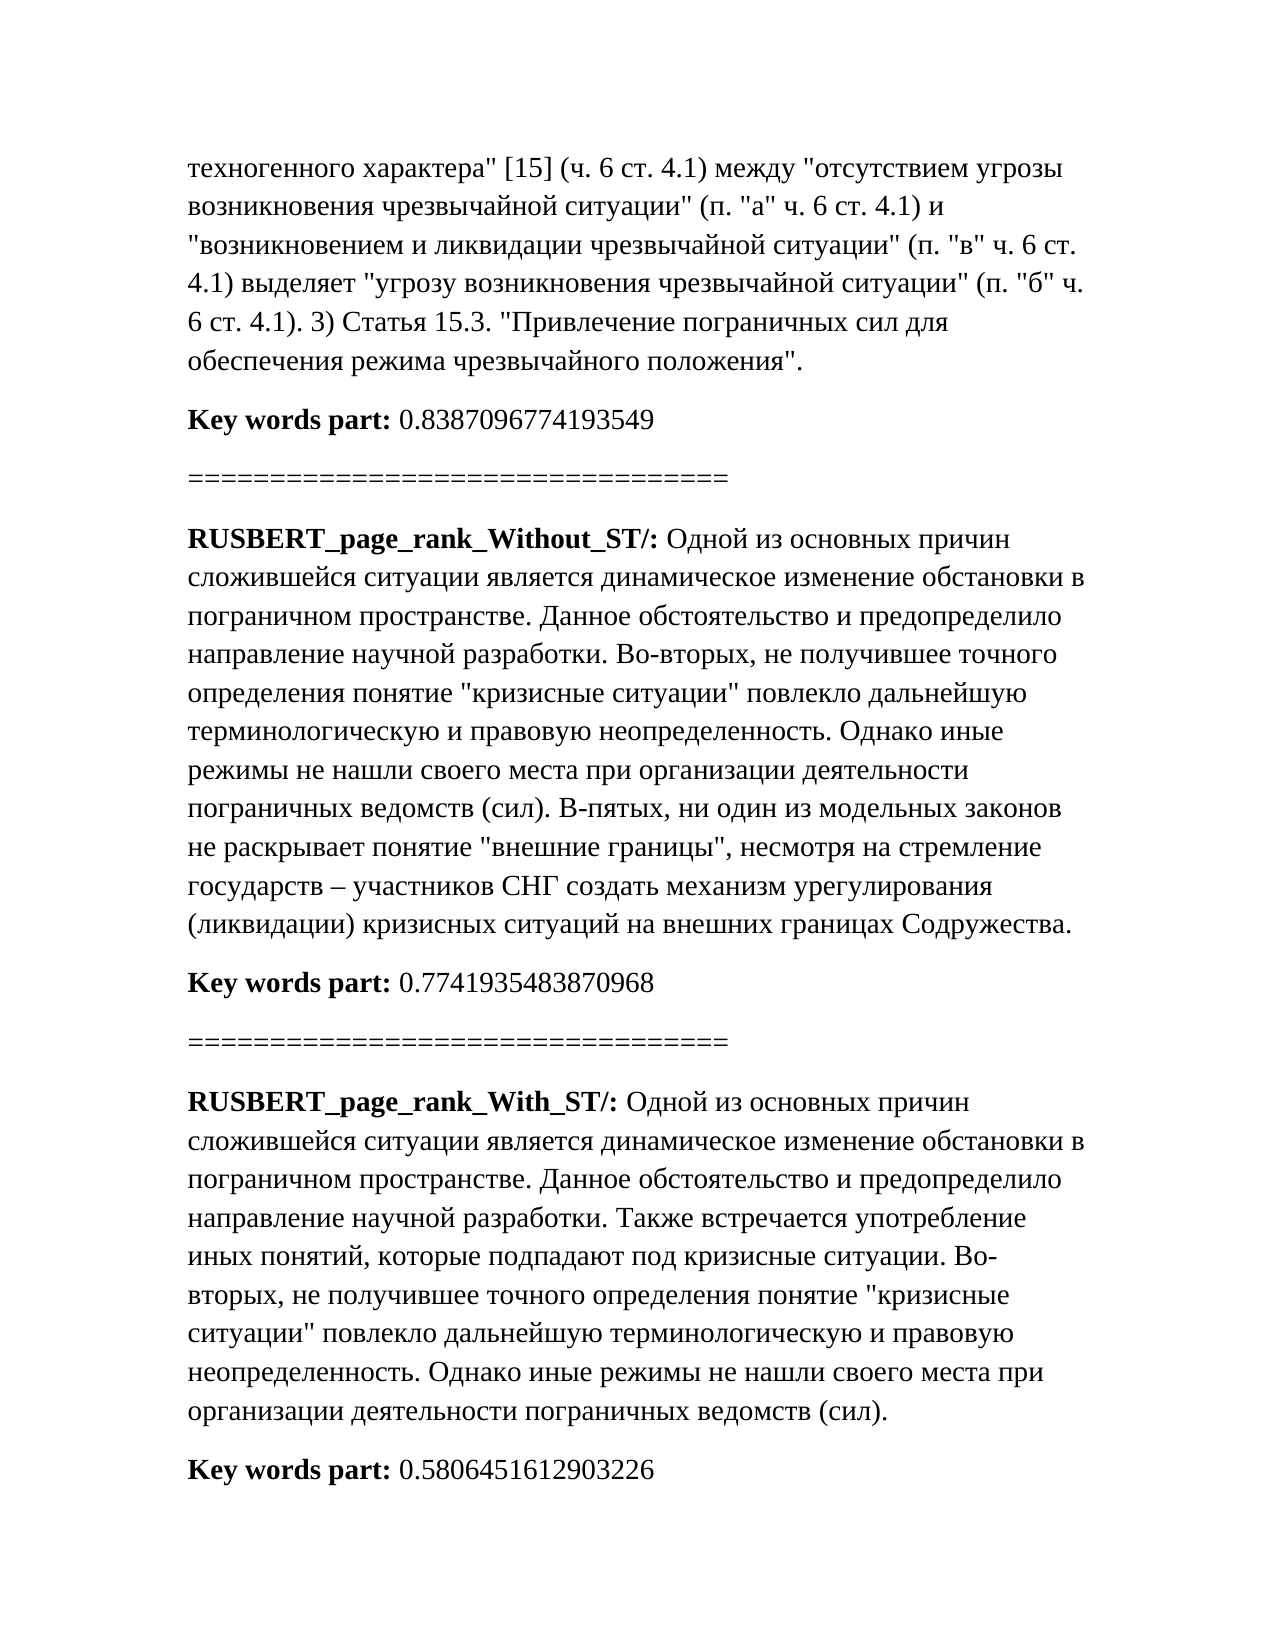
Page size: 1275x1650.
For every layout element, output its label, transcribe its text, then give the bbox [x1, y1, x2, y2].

text Key words part: 0.5806451612903226 [187, 1452, 1087, 1486]
text Key words part: 0.8387096774193549 [187, 402, 1087, 436]
text RUSBERT_page_rank_With_ST/: Одной из основных причин сложившейся ситуации является динамическое изменение обстановки в пограничном пространстве. Данное обстоятельство и предопределило направление научной разработки. Также встречается употребление иных понятий, которые подпадают под кризисные ситуации. Во-вторых, не получившее точного определения понятие "кризисные ситуации" повлекло дальнейшую терминологическую и правовую неопределенность. Однако иные режимы не нашли своего места при организации деятельности пограничных ведомств (сил). [187, 1084, 1087, 1426]
text ================================= [187, 461, 1087, 495]
text ================================= [187, 1025, 1087, 1058]
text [187, 150, 1087, 376]
text RUSBERT_page_rank_Without_ST/: Одной из основных причин сложившейся ситуации является динамическое изменение обстановки в пограничном пространстве. Данное обстоятельство и предопределило направление научной разработки. Во-вторых, не получившее точного определения понятие "кризисные ситуации" повлекло дальнейшую терминологическую и правовую неопределенность. Однако иные режимы не нашли своего места при организации деятельности пограничных ведомств (сил). В-пятых, ни один из модельных законов не раскрывает понятие "внешние границы", несмотря на стремление государств – участников СНГ создать механизм урегулирования (ликвидации) кризисных ситуаций на внешних границах Содружества. [187, 521, 1087, 940]
text Key words part: 0.7741935483870968 [187, 966, 1087, 999]
